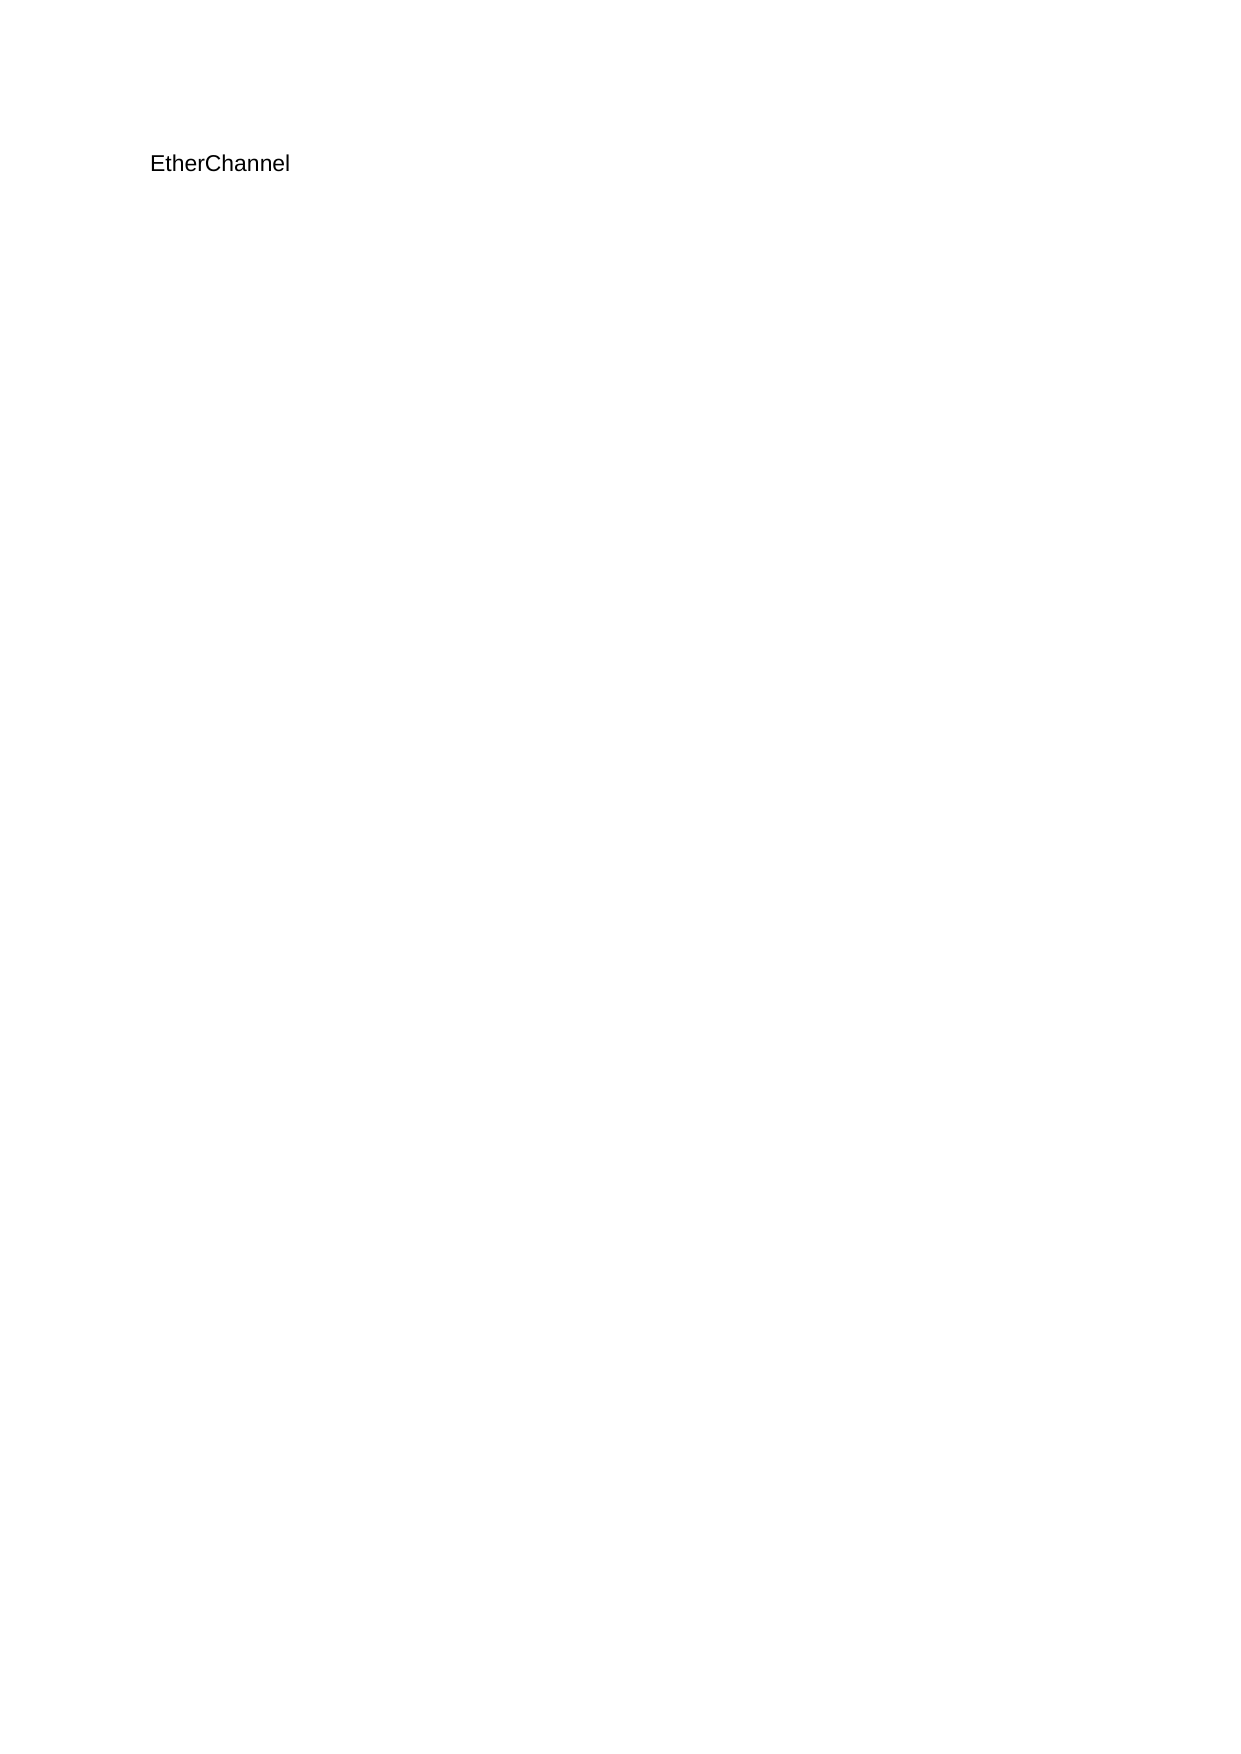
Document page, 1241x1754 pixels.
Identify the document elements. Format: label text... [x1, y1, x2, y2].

text EtherChannel [150, 150, 1090, 176]
